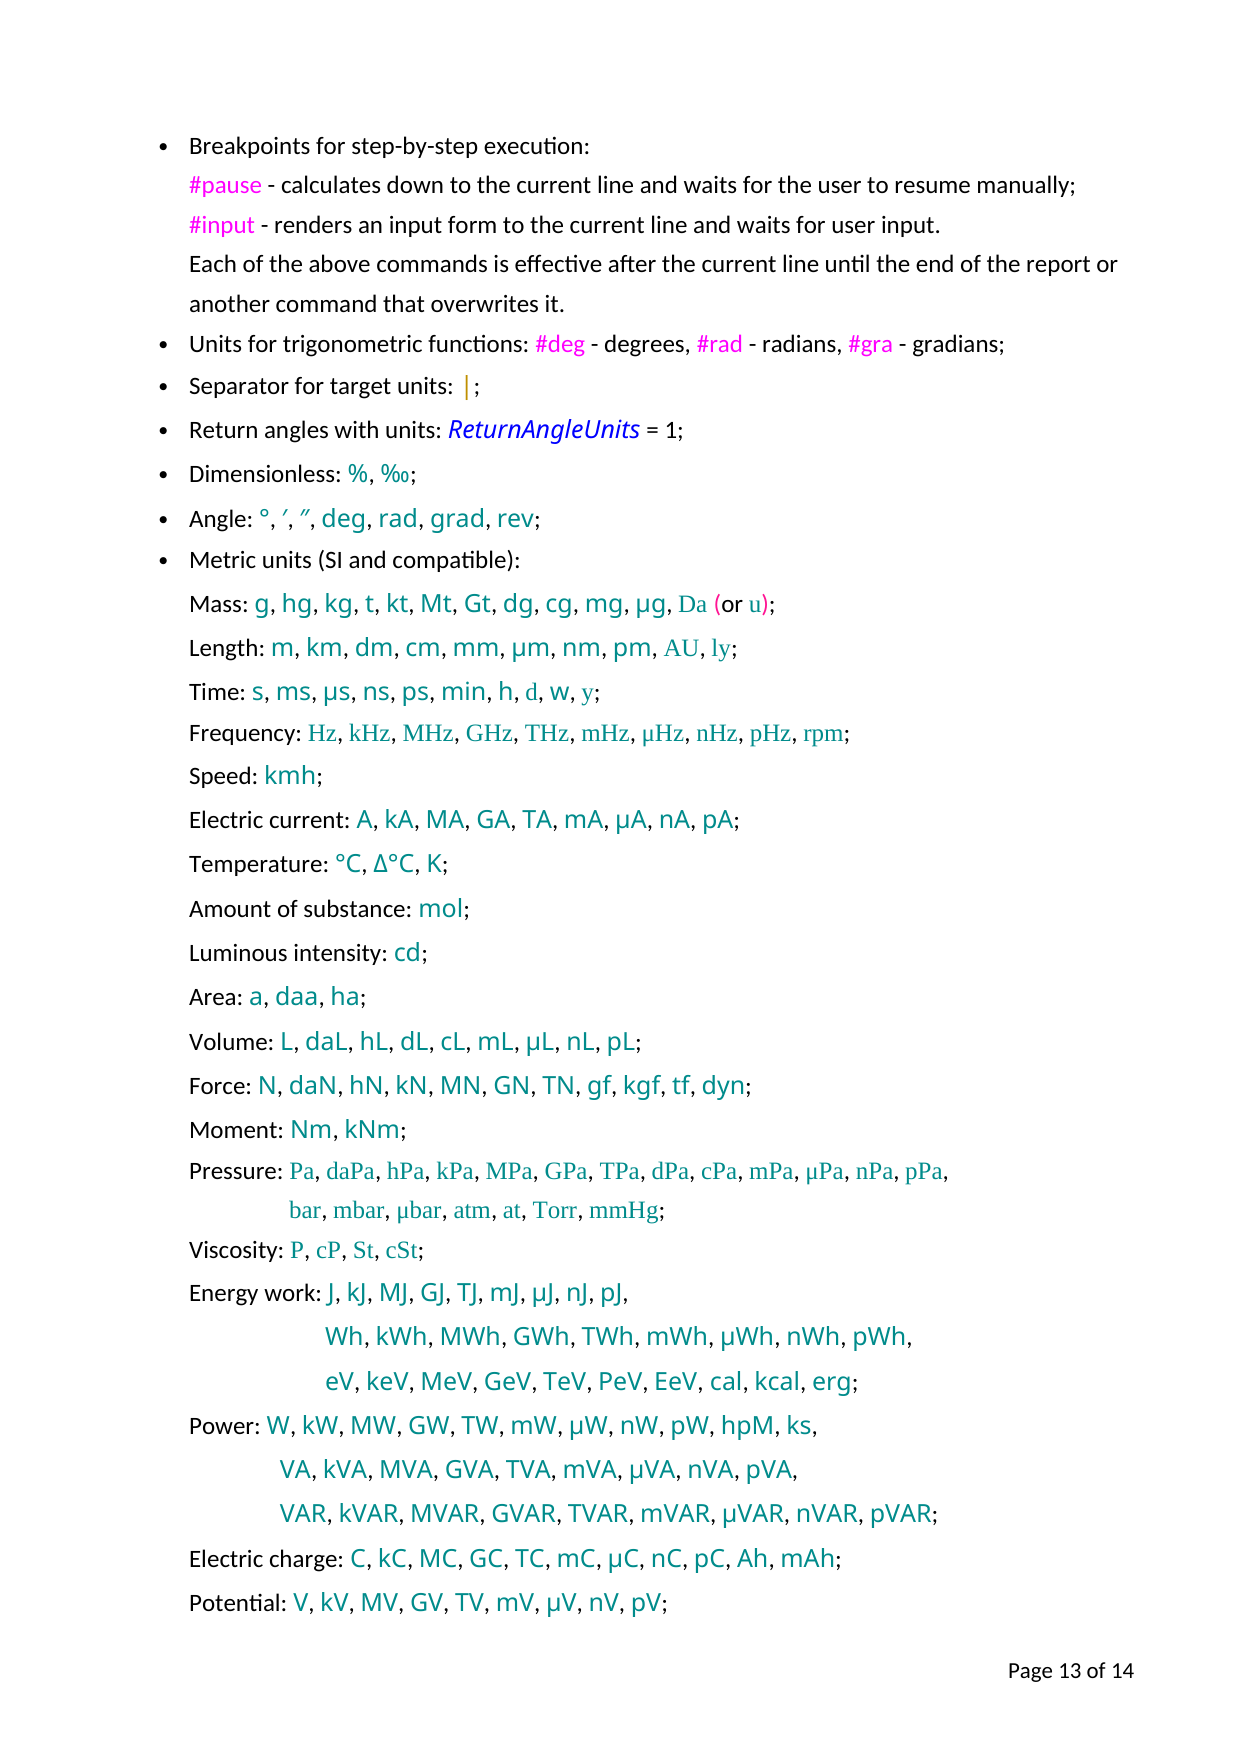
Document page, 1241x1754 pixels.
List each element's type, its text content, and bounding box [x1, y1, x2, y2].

list Dimensionless: %, ‰; [159, 456, 1134, 490]
list Angle: °, ′, ″, deg, rad, grad, rev; [159, 500, 1134, 534]
list Return angles with units: ReturnAngleUnits = 1; [159, 412, 1134, 446]
list Separator for target units: |; [159, 367, 1134, 401]
list Units for trigonometric functions: #deg - degrees, #rad - radians, #gra - gradians; [159, 328, 1134, 358]
